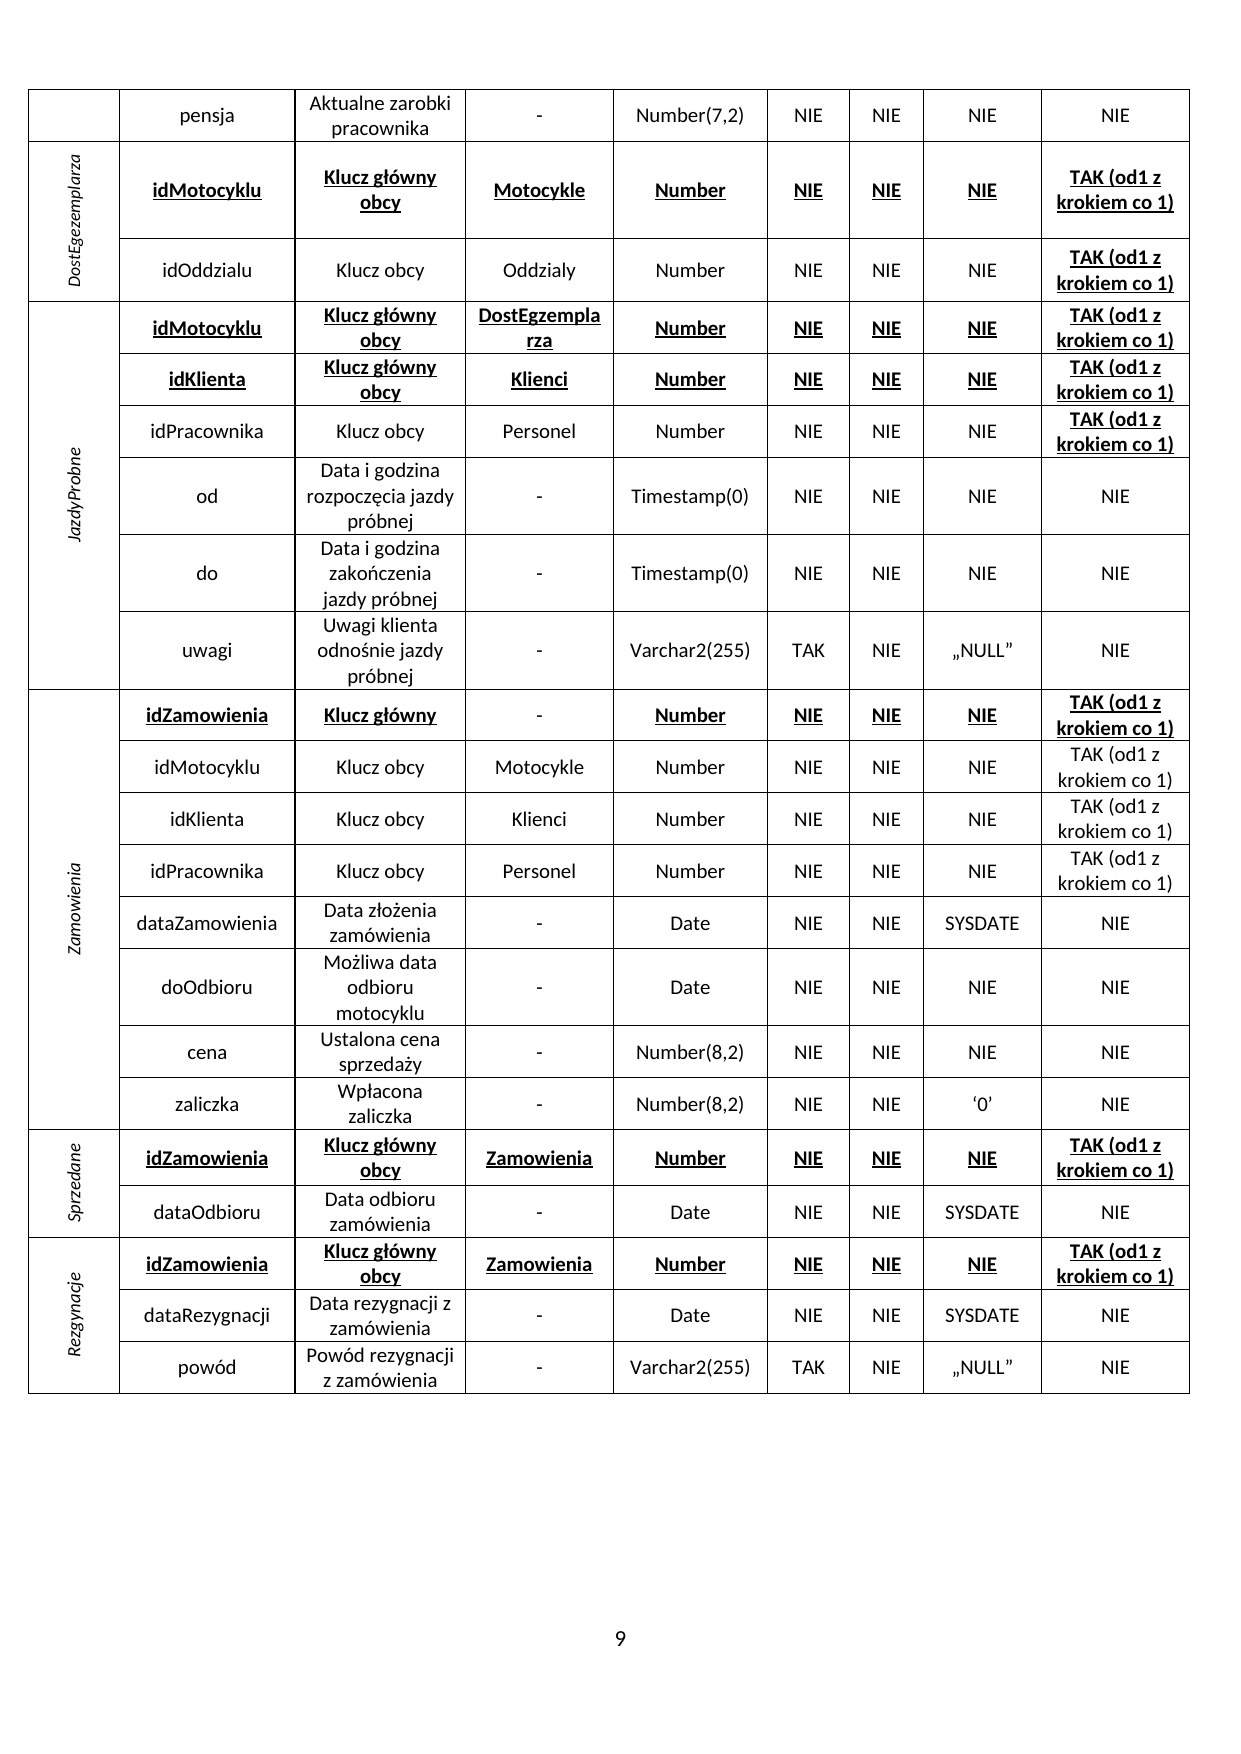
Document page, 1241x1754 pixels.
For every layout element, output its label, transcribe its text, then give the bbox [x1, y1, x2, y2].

table_cell - [466, 1290, 613, 1341]
table_cell Aktualne zarobki pracownika [296, 90, 465, 141]
table_cell TAK (od1 z krokiem co 1) [1042, 845, 1189, 896]
table_cell - [466, 1078, 613, 1129]
table_cell Klienci [466, 793, 613, 844]
table_cell Motocykle [466, 142, 613, 238]
table_cell NIE [924, 354, 1041, 405]
table_cell - [466, 612, 613, 688]
table_cell zaliczka [120, 1078, 294, 1129]
table_cell Klucz główny obcy [296, 142, 465, 238]
table_cell SYSDATE [924, 897, 1041, 948]
table_cell dataOdbioru [120, 1186, 294, 1237]
table_cell NIE [1042, 1342, 1189, 1393]
table_cell NIE [1042, 949, 1189, 1025]
table_cell - [466, 1026, 613, 1077]
table_cell Data i godzina zakończenia jazdy próbnej [296, 535, 465, 611]
table_cell Date [614, 1186, 767, 1237]
table_cell TAK (od1 z krokiem co 1) [1042, 239, 1189, 301]
table_cell NIE [768, 741, 849, 792]
table_cell Klienci [466, 354, 613, 405]
table_cell NIE [1042, 535, 1189, 611]
table_cell - [466, 690, 613, 740]
table_cell NIE [850, 897, 923, 948]
table_cell NIE [850, 239, 923, 301]
table_cell NIE [924, 142, 1041, 238]
table_cell Wpłacona zaliczka [296, 1078, 465, 1129]
table_cell Varchar2(255) [614, 1342, 767, 1393]
table_cell NIE [924, 690, 1041, 740]
table_cell NIE [850, 535, 923, 611]
table_cell NIE [850, 949, 923, 1025]
table_cell NIE [850, 612, 923, 688]
table_cell NIE [1042, 90, 1189, 141]
table_cell NIE [768, 535, 849, 611]
table_cell NIE [1042, 1026, 1189, 1077]
table_cell Klucz główny obcy [296, 302, 465, 353]
table_cell Sprzedane [29, 1130, 119, 1237]
table_cell NIE [850, 354, 923, 405]
table_cell Timestamp(0) [614, 535, 767, 611]
table_cell Varchar2(255) [614, 612, 767, 688]
table_cell Data odbioru zamówienia [296, 1186, 465, 1237]
table_cell NIE [1042, 612, 1189, 688]
table_cell NIE [1042, 897, 1189, 948]
table_cell NIE [768, 458, 849, 534]
table_cell idPracownika [120, 406, 294, 457]
table_cell Date [614, 1290, 767, 1341]
table_cell idMotocyklu [120, 142, 294, 238]
table_cell NIE [850, 1130, 923, 1185]
table_cell NIE [850, 406, 923, 457]
table_cell NIE [924, 1130, 1041, 1185]
table_cell Data złożenia zamówienia [296, 897, 465, 948]
table_cell Motocykle [466, 741, 613, 792]
table_cell NIE [924, 1026, 1041, 1077]
table_cell NIE [850, 1078, 923, 1129]
table_cell NIE [768, 690, 849, 740]
table_cell - [466, 458, 613, 534]
table_cell Number(7,2) [614, 90, 767, 141]
table_cell NIE [924, 535, 1041, 611]
table_cell Date [614, 949, 767, 1025]
table_cell idKlienta [120, 354, 294, 405]
table_cell Number [614, 1238, 767, 1289]
table_cell Number [614, 302, 767, 353]
table_cell NIE [850, 690, 923, 740]
table_cell TAK (od1 z krokiem co 1) [1042, 406, 1189, 457]
table_cell Powód rezygnacji z zamówienia [296, 1342, 465, 1393]
table_cell NIE [768, 142, 849, 238]
table_cell Personel [466, 406, 613, 457]
table_cell NIE [924, 406, 1041, 457]
table_cell NIE [768, 302, 849, 353]
table_cell idMotocyklu [120, 302, 294, 353]
table_cell NIE [924, 793, 1041, 844]
table_cell Number [614, 845, 767, 896]
table_cell TAK (od1 z krokiem co 1) [1042, 690, 1189, 740]
table_cell Number [614, 354, 767, 405]
table_cell powód [120, 1342, 294, 1393]
table_cell Data rezygnacji z zamówienia [296, 1290, 465, 1341]
table_cell Klucz obcy [296, 406, 465, 457]
table_cell idOddzialu [120, 239, 294, 301]
table_cell Number [614, 142, 767, 238]
table_cell „NULL” [924, 612, 1041, 688]
table_cell NIE [1042, 1186, 1189, 1237]
table_cell NIE [850, 1238, 923, 1289]
table_cell NIE [924, 741, 1041, 792]
table_cell NIE [850, 90, 923, 141]
table_cell TAK [768, 1342, 849, 1393]
table_cell NIE [1042, 458, 1189, 534]
table_cell Klucz obcy [296, 845, 465, 896]
table_cell NIE [768, 845, 849, 896]
table_cell NIE [850, 741, 923, 792]
table_cell uwagi [120, 612, 294, 688]
table_cell - [466, 949, 613, 1025]
table_cell NIE [850, 1186, 923, 1237]
table_cell NIE [850, 1026, 923, 1077]
table_cell idKlienta [120, 793, 294, 844]
table_cell TAK (od1 z krokiem co 1) [1042, 142, 1189, 238]
table_cell NIE [768, 1238, 849, 1289]
table_cell „NULL” [924, 1342, 1041, 1393]
table_cell Zamowienia [466, 1130, 613, 1185]
table_cell JazdyProbne [29, 302, 119, 688]
table_cell - [466, 1342, 613, 1393]
table_cell Klucz główny obcy [296, 1238, 465, 1289]
table_cell Klucz obcy [296, 793, 465, 844]
table_cell NIE [768, 1130, 849, 1185]
table_cell idZamowienia [120, 1238, 294, 1289]
table_cell Data i godzina rozpoczęcia jazdy próbnej [296, 458, 465, 534]
table_cell Number(8,2) [614, 1078, 767, 1129]
table_cell Number [614, 1130, 767, 1185]
table_cell dataZamowienia [120, 897, 294, 948]
table_cell NIE [924, 239, 1041, 301]
table_cell Klucz obcy [296, 741, 465, 792]
table_cell - [466, 90, 613, 141]
table_cell NIE [924, 458, 1041, 534]
table_cell NIE [768, 406, 849, 457]
table_cell Oddzialy [466, 239, 613, 301]
table_cell TAK (od1 z krokiem co 1) [1042, 793, 1189, 844]
table_cell NIE [850, 302, 923, 353]
table_cell NIE [850, 1342, 923, 1393]
table_cell NIE [768, 90, 849, 141]
table_cell TAK (od1 z krokiem co 1) [1042, 741, 1189, 792]
table_cell Rezgynacje [29, 1238, 119, 1393]
table_cell Date [614, 897, 767, 948]
table_cell NIE [768, 897, 849, 948]
table_cell NIE [924, 949, 1041, 1025]
table_cell - [466, 1186, 613, 1237]
table_cell dataRezygnacji [120, 1290, 294, 1341]
table_cell - [466, 897, 613, 948]
table_cell NIE [768, 1078, 849, 1129]
table_cell NIE [850, 793, 923, 844]
table_cell Personel [466, 845, 613, 896]
table_cell NIE [1042, 1078, 1189, 1129]
table_cell NIE [924, 1238, 1041, 1289]
table_cell TAK (od1 z krokiem co 1) [1042, 354, 1189, 405]
table_cell DostEgezemplarza [29, 142, 119, 301]
table_cell idZamowienia [120, 690, 294, 740]
table_cell TAK (od1 z krokiem co 1) [1042, 1238, 1189, 1289]
table_cell Number [614, 793, 767, 844]
table_cell NIE [768, 239, 849, 301]
table_cell idPracownika [120, 845, 294, 896]
table_cell DostEgzemplarza [466, 302, 613, 353]
table_cell Zamowienia [466, 1238, 613, 1289]
table_cell NIE [768, 1026, 849, 1077]
table_cell NIE [768, 793, 849, 844]
table_cell Możliwa data odbioru motocyklu [296, 949, 465, 1025]
table_cell Zamowienia [29, 690, 119, 1129]
table_cell NIE [850, 142, 923, 238]
table_cell NIE [768, 354, 849, 405]
table_cell NIE [850, 1290, 923, 1341]
table_cell NIE [768, 949, 849, 1025]
table_cell Uwagi klienta odnośnie jazdy próbnej [296, 612, 465, 688]
table_cell Klucz główny obcy [296, 354, 465, 405]
table_cell Klucz główny [296, 690, 465, 740]
table_cell NIE [924, 302, 1041, 353]
table_cell SYSDATE [924, 1290, 1041, 1341]
table_cell Number [614, 690, 767, 740]
table_cell Ustalona cena sprzedaży [296, 1026, 465, 1077]
table_cell NIE [768, 1186, 849, 1237]
table_cell NIE [768, 1290, 849, 1341]
table_cell TAK (od1 z krokiem co 1) [1042, 1130, 1189, 1185]
table_cell NIE [850, 845, 923, 896]
table_cell Klucz obcy [296, 239, 465, 301]
table_cell Number(8,2) [614, 1026, 767, 1077]
table_cell NIE [924, 90, 1041, 141]
table_cell idZamowienia [120, 1130, 294, 1185]
table_cell ‘0’ [924, 1078, 1041, 1129]
table_cell Klucz główny obcy [296, 1130, 465, 1185]
table_cell SYSDATE [924, 1186, 1041, 1237]
table_cell NIE [1042, 1290, 1189, 1341]
table_cell NIE [924, 845, 1041, 896]
table_cell do [120, 535, 294, 611]
table_cell od [120, 458, 294, 534]
table_cell cena [120, 1026, 294, 1077]
table_cell idMotocyklu [120, 741, 294, 792]
table_cell NIE [850, 458, 923, 534]
table_cell TAK (od1 z krokiem co 1) [1042, 302, 1189, 353]
table_cell Number [614, 406, 767, 457]
table_cell pensja [120, 90, 294, 141]
table_cell - [466, 535, 613, 611]
table_cell TAK [768, 612, 849, 688]
table_cell Number [614, 741, 767, 792]
table_cell Number [614, 239, 767, 301]
table_cell Timestamp(0) [614, 458, 767, 534]
table_cell doOdbioru [120, 949, 294, 1025]
